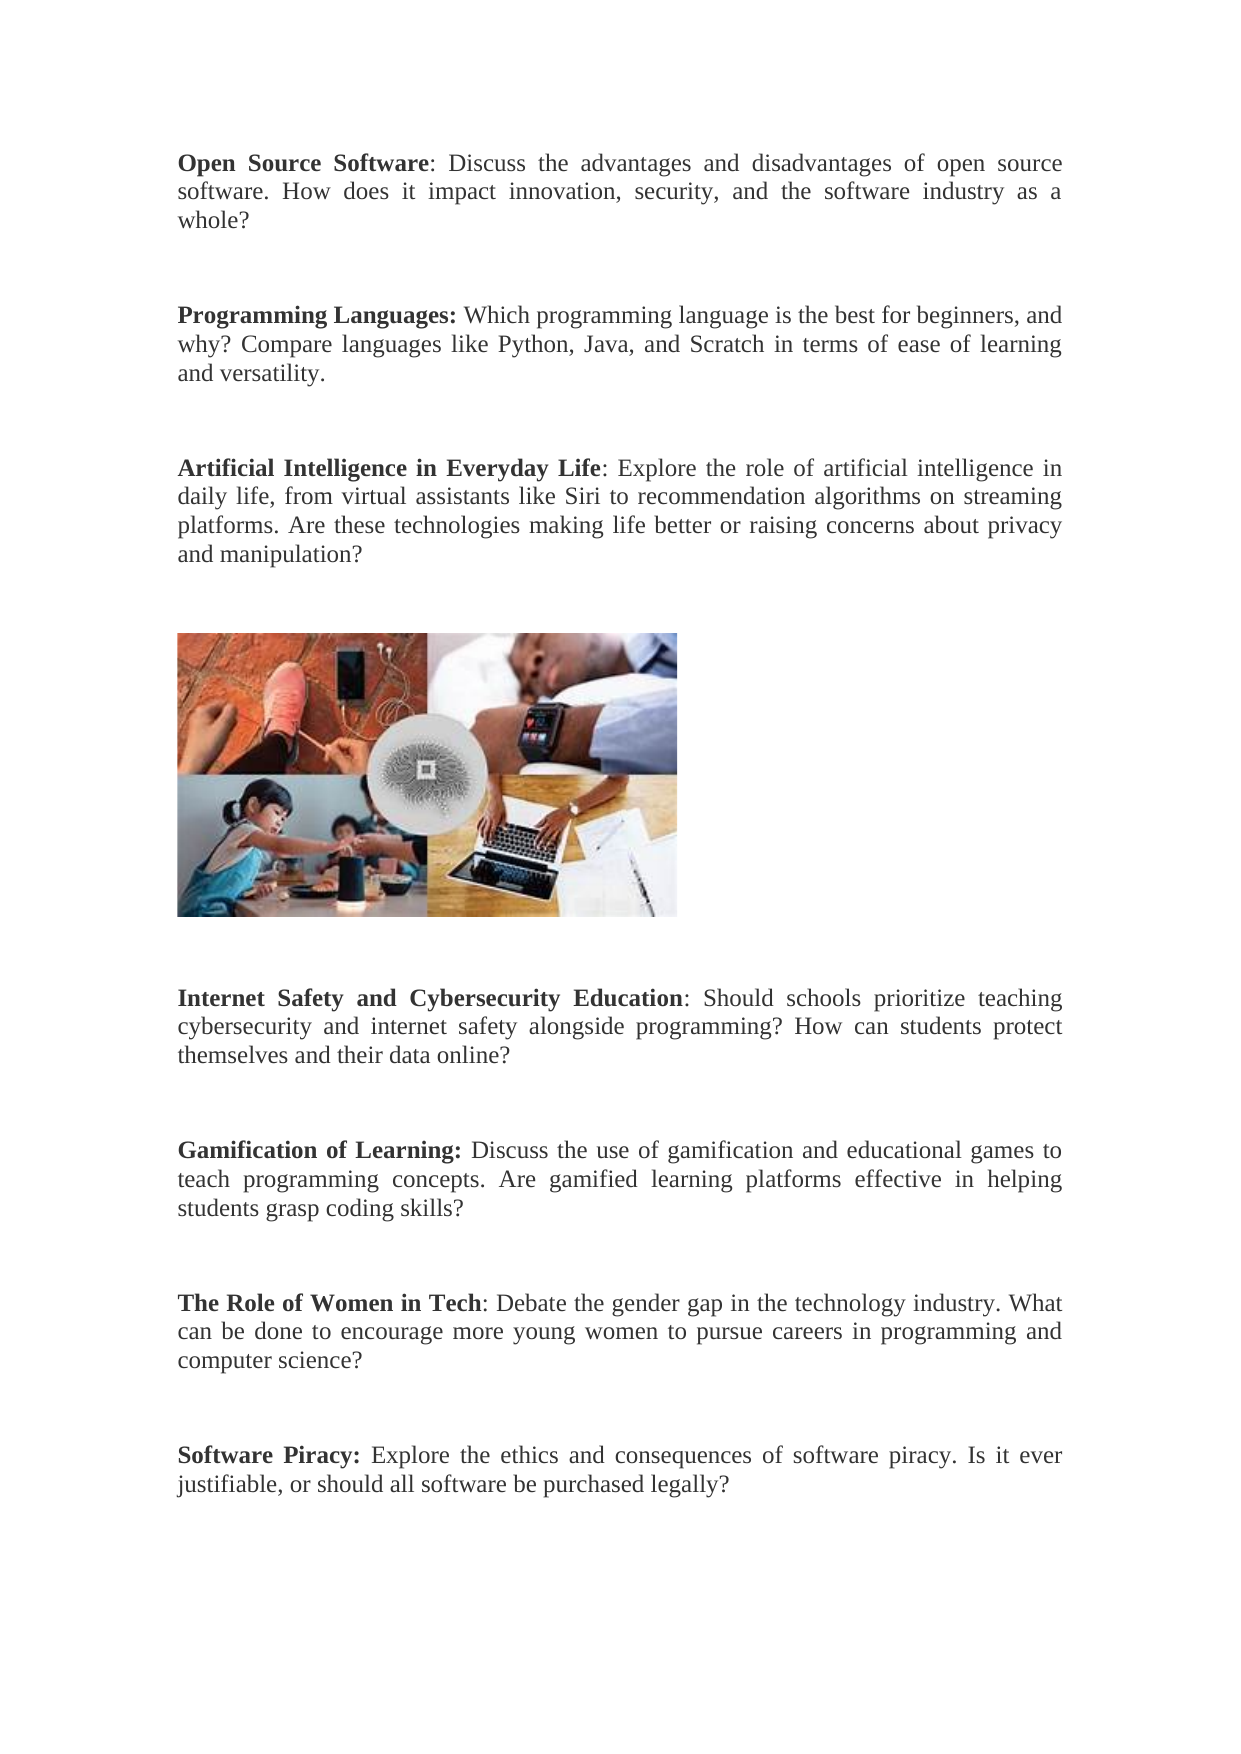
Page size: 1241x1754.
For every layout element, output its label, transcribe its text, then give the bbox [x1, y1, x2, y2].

text Open Source Software: Discuss the advantages and disadvantages of open source software. How does it impact innovation, security, and the software industry as a whole? [177, 148, 1063, 234]
text Internet Safety and Cybersecurity Education: Should schools prioritize teaching cybersecurity and internet safety alongside programming? How can students protect themselves and their data online? [177, 983, 1063, 1069]
text The Role of Women in Tech: Debate the gender gap in the technology industry. What can be done to encourage more young women to pursue careers in programming and computer science? [177, 1288, 1063, 1374]
text Gamification of Learning: Discuss the use of gamification and educational games to teach programming concepts. Are gamified learning platforms effective in helping students grasp coding skills? [177, 1135, 1063, 1221]
picture [177, 633, 678, 917]
text Software Piracy: Explore the ethics and consequences of software piracy. Is it ever justifiable, or should all software be purchased legally? [177, 1440, 1063, 1498]
text Artificial Intelligence in Everyday Life: Explore the role of artificial intelligence in daily life, from virtual assistants like Siri to recommendation algorithms on streaming platforms. Are these technologies making life better or raising concerns about privacy and manipulation? [177, 453, 1063, 568]
text Programming Languages: Which programming language is the best for beginners, and why? Compare languages like Python, Java, and Scratch in terms of ease of learning and versatility. [177, 300, 1063, 386]
